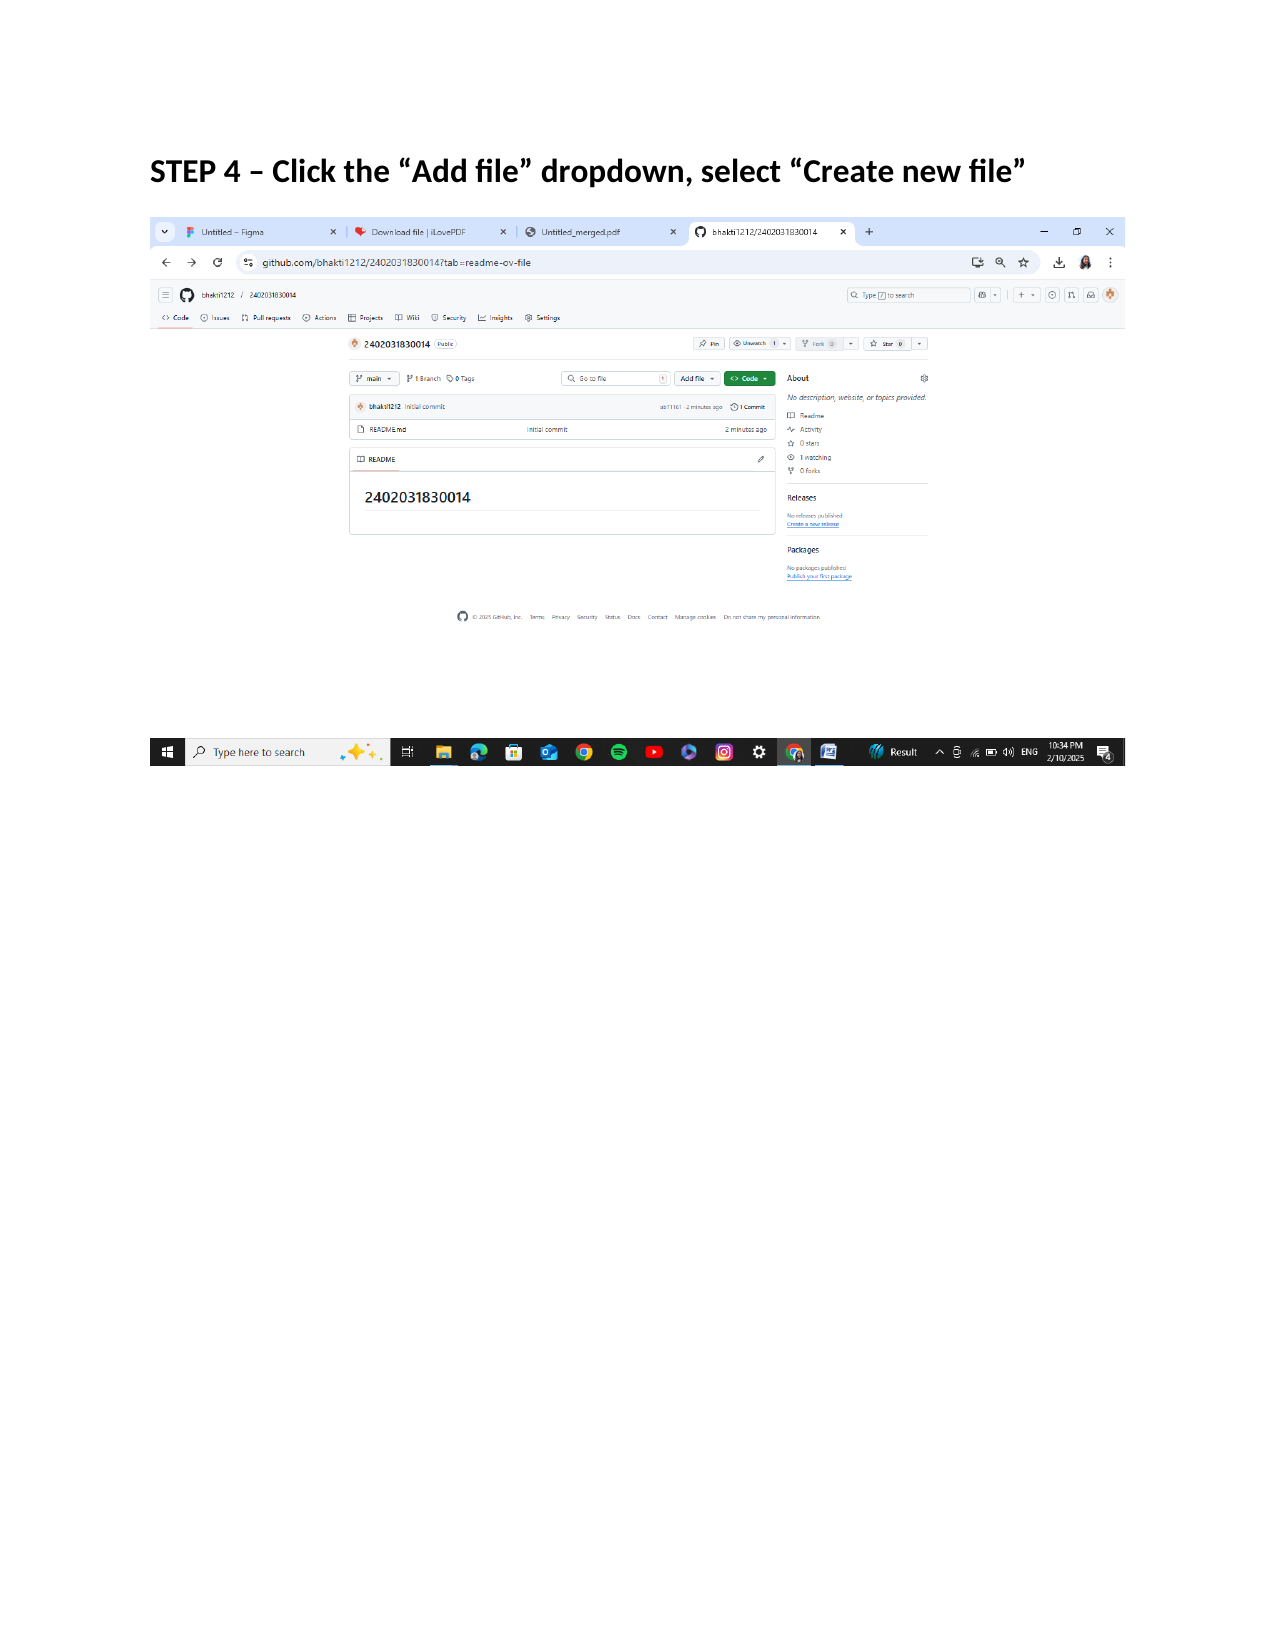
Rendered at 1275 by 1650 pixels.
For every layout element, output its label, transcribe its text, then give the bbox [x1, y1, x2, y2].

text STEP 4 – Click the “Add file” dropdown, select “Create new file” [150, 150, 1125, 191]
picture [150, 217, 1125, 766]
